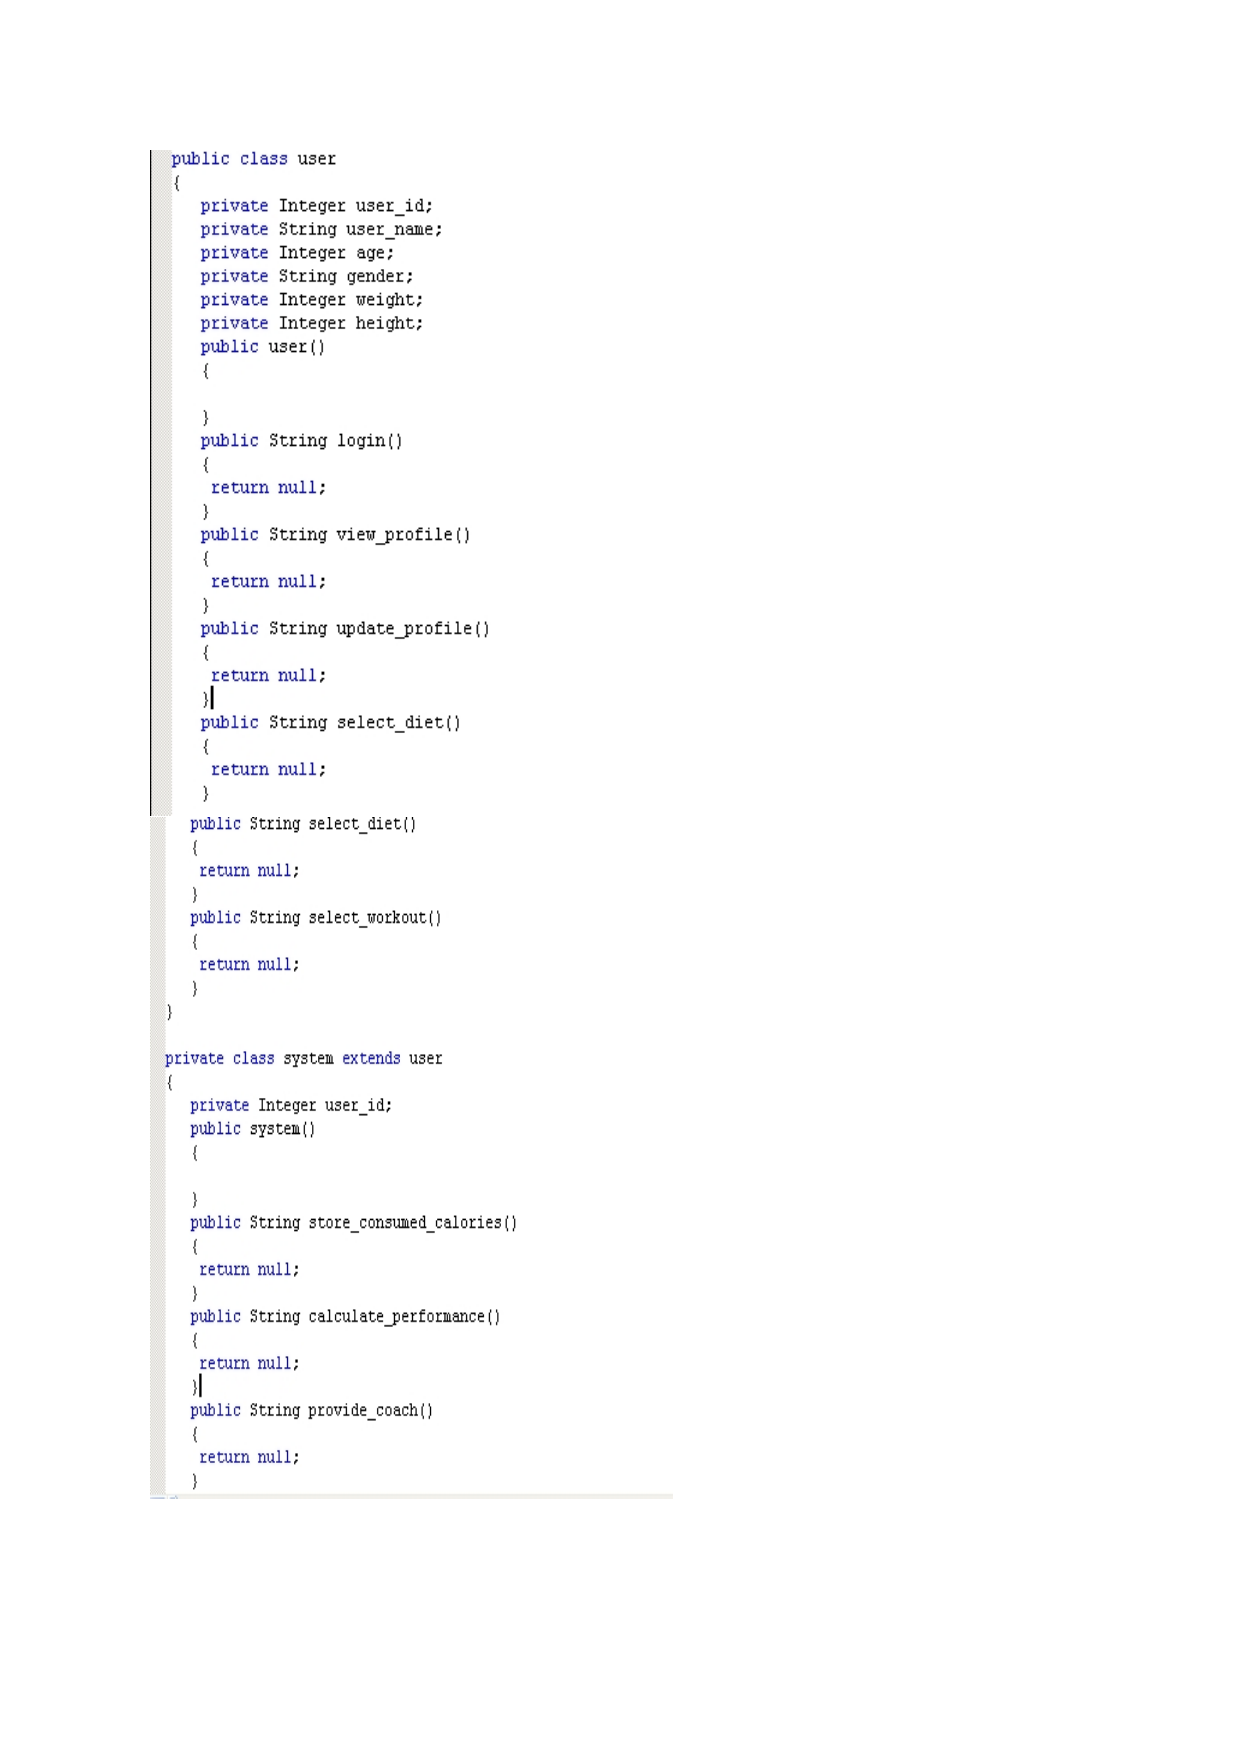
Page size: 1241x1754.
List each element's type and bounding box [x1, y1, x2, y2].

picture [150, 150, 625, 816]
picture [150, 817, 673, 1499]
